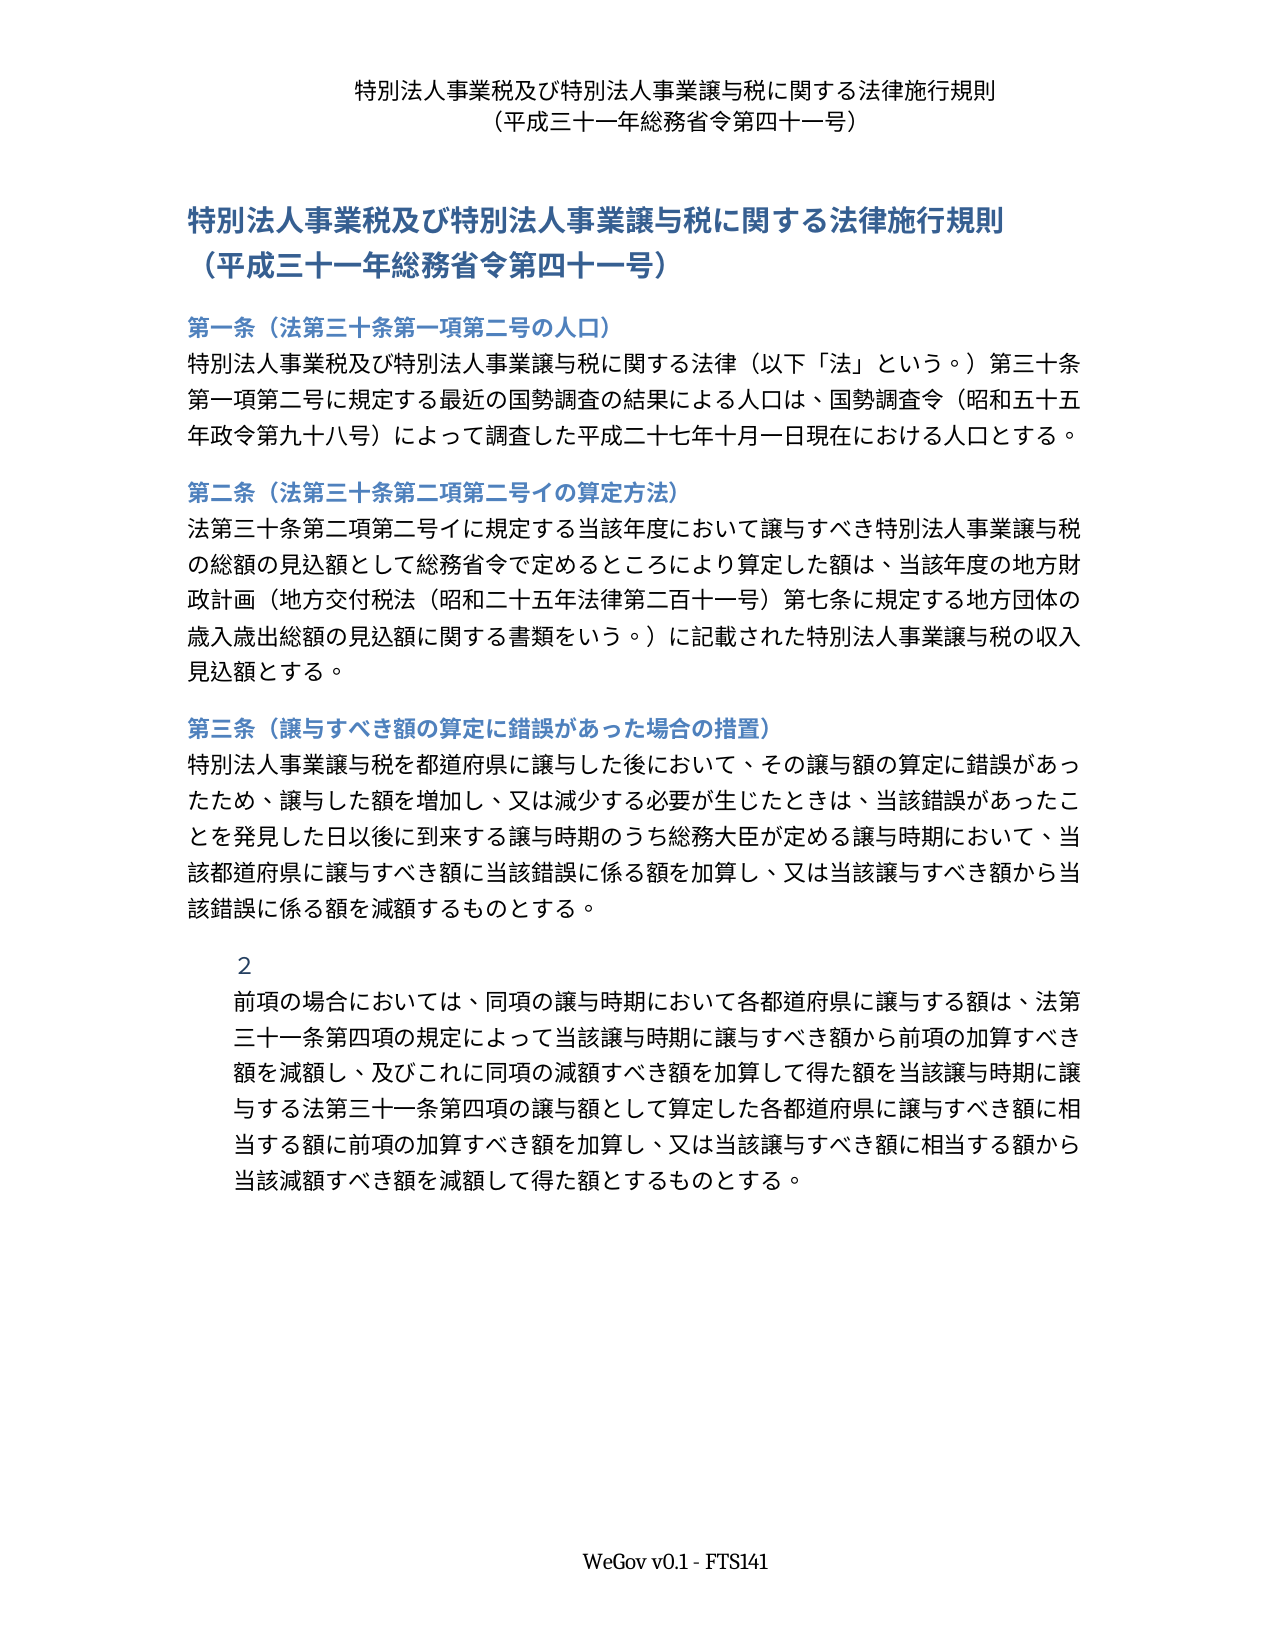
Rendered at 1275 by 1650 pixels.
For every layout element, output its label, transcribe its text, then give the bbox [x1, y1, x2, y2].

text 前項の場合においては、同項の譲与時期において各都道府県に譲与する額は、法第三十一条第四項の規定によって当該譲与時期に譲与すべき額から前項の加算すべき額を減額し、及びこれに同項の減額すべき額を加算して得た額を当該譲与時期に譲与する法第三十一条第四項の譲与額として算定した各都道府県に譲与すべき額に相当する額に前項の加算すべき額を加算し、又は当該譲与すべき額に相当する額から当該減額すべき額を減額して得た額とするものとする。 [233, 986, 1087, 1196]
subtitle 第一条（法第三十条第一項第二号の人口） [187, 312, 1087, 343]
text 特別法人事業税及び特別法人事業譲与税に関する法律（以下「法」という。）第三十条第一項第二号に規定する最近の国勢調査の結果による人口は、国勢調査令（昭和五十五年政令第九十八号）によって調査した平成二十七年十月一日現在における人口とする。 [187, 348, 1087, 451]
subtitle 第二条（法第三十条第二項第二号イの算定方法） [187, 477, 1087, 508]
subtitle ２ [233, 949, 1087, 981]
subtitle 特別法人事業税及び特別法人事業譲与税に関する法律施行規則 （平成三十一年総務省令第四十一号） [187, 200, 1087, 285]
text 特別法人事業譲与税を都道府県に譲与した後において、その譲与額の算定に錯誤があったため、譲与した額を増加し、又は減少する必要が生じたときは、当該錯誤があったことを発見した日以後に到来する譲与時期のうち総務大臣が定める譲与時期において、当該都道府県に譲与すべき額に当該錯誤に係る額を加算し、又は当該譲与すべき額から当該錯誤に係る額を減額するものとする。 [187, 749, 1087, 924]
subtitle 第三条（譲与すべき額の算定に錯誤があった場合の措置） [187, 713, 1087, 744]
text 法第三十条第二項第二号イに規定する当該年度において譲与すべき特別法人事業譲与税の総額の見込額として総務省令で定めるところにより算定した額は、当該年度の地方財政計画（地方交付税法（昭和二十五年法律第二百十一号）第七条に規定する地方団体の歳入歳出総額の見込額に関する書類をいう。）に記載された特別法人事業譲与税の収入見込額とする。 [187, 513, 1087, 688]
